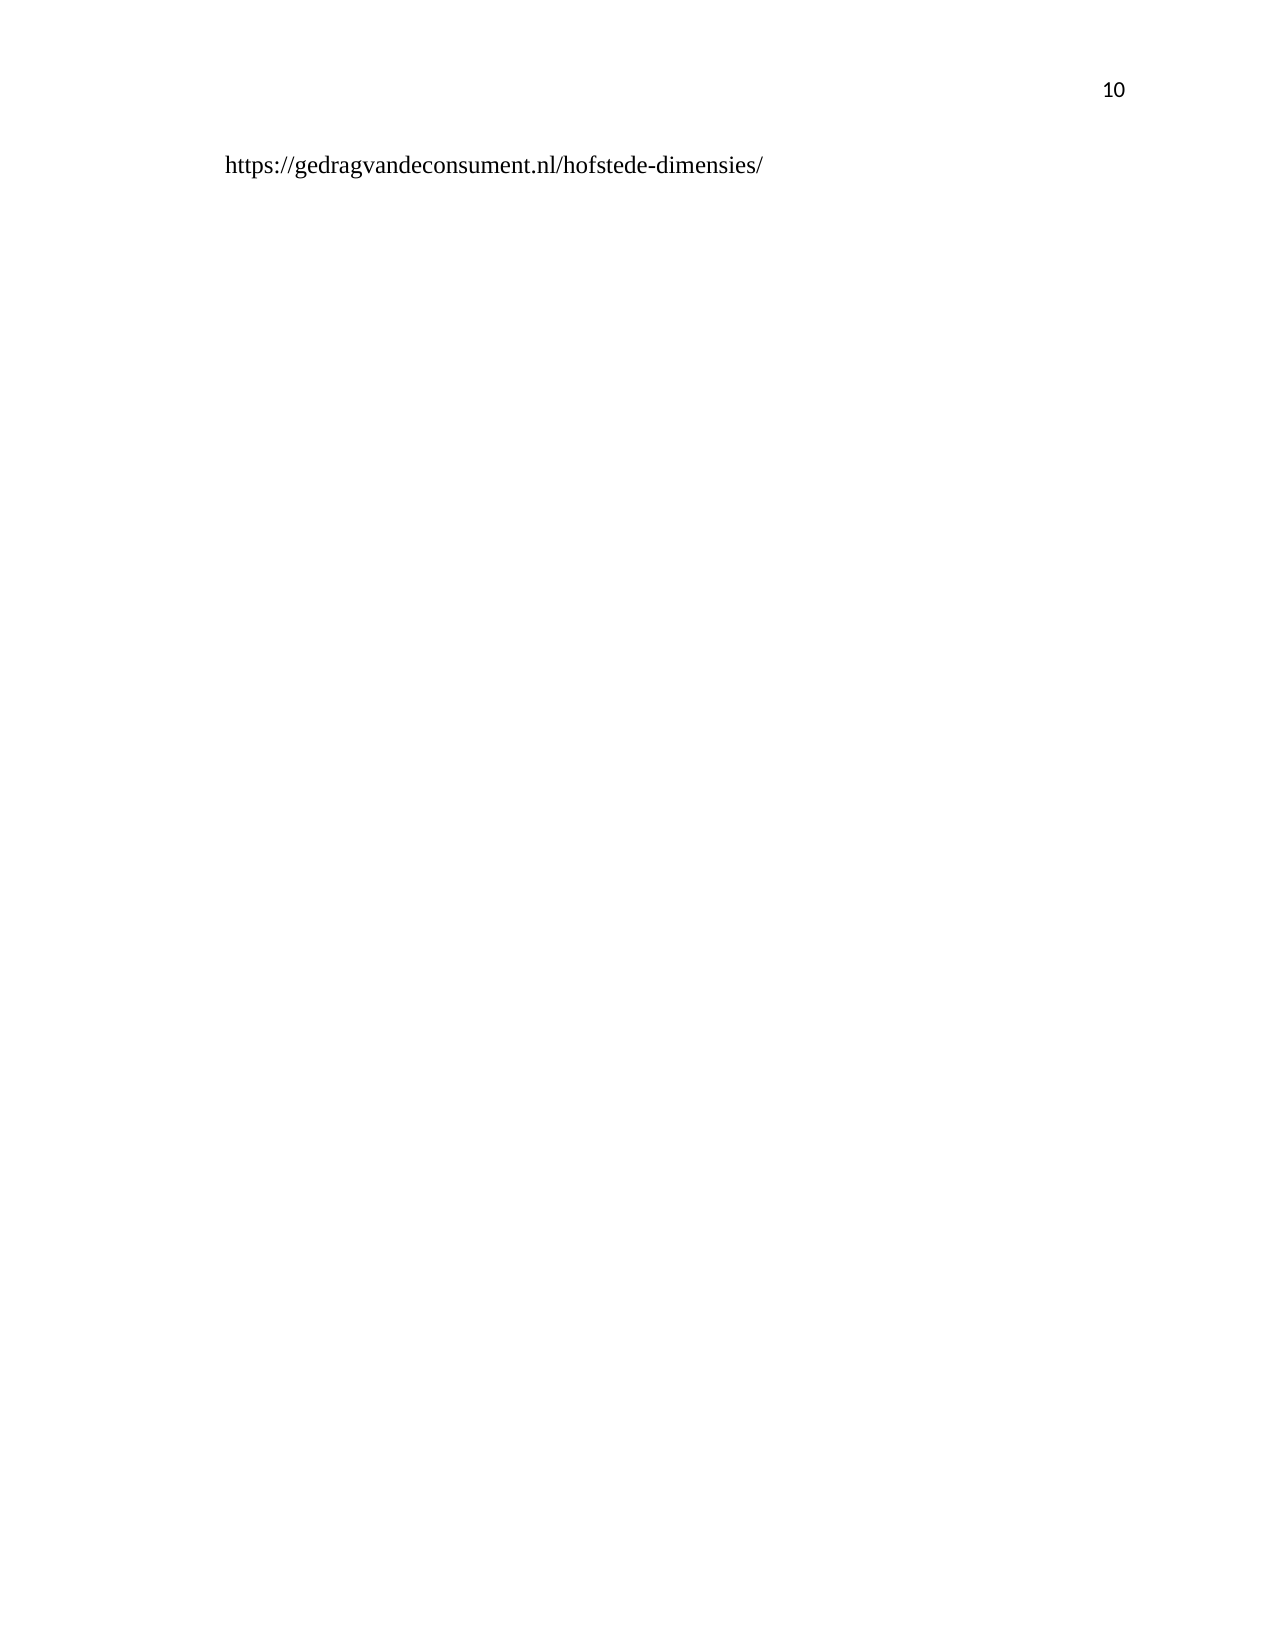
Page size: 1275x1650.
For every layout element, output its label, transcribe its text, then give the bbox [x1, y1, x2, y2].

text https://gedragvandeconsument.nl/hofstede-dimensies/ [150, 150, 1125, 179]
